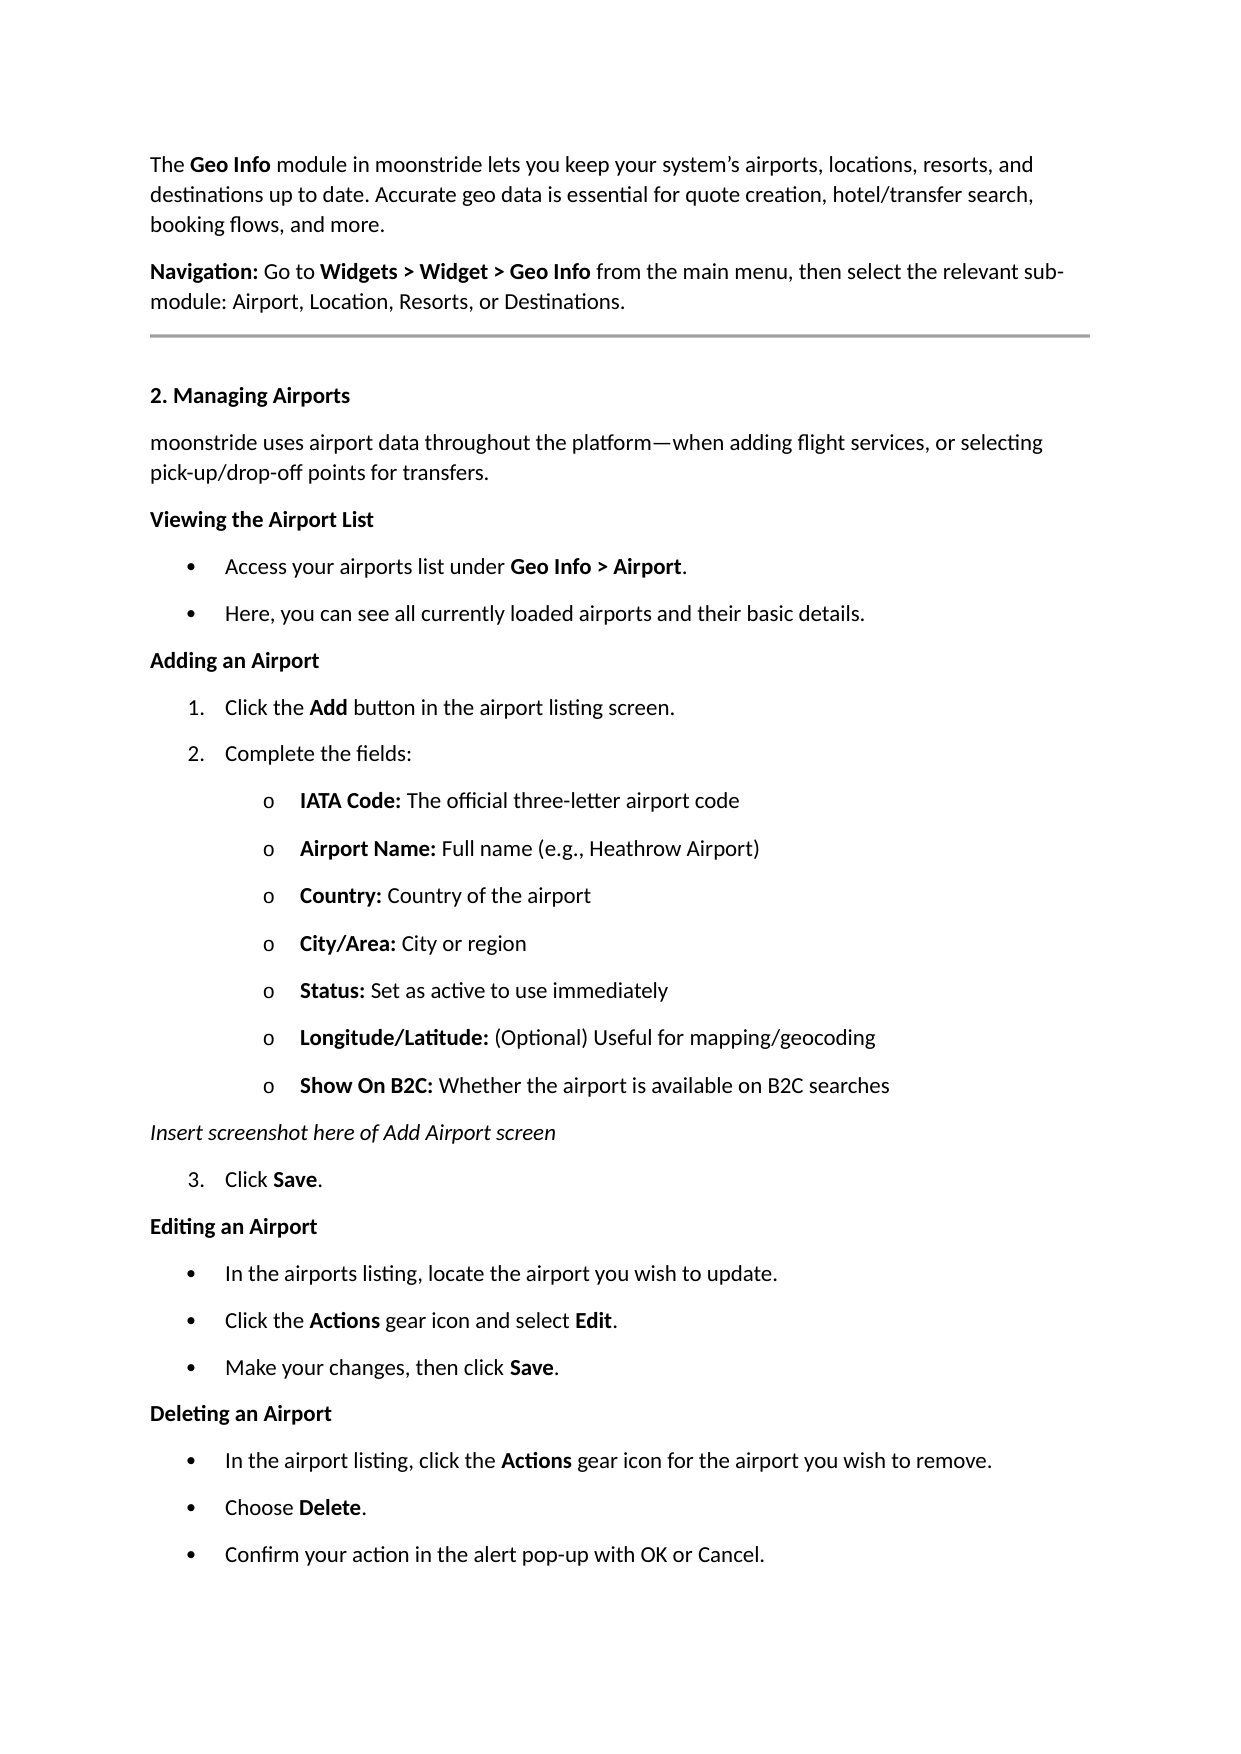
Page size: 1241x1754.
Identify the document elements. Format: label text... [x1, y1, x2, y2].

text moonstride uses airport data throughout the platform—when adding flight services, or selecting pick-up/drop-off points for transfers. [150, 428, 1090, 486]
list Here, you can see all currently loaded airports and their basic details. [187, 599, 1090, 627]
list Country: Country of the airport [262, 881, 1090, 910]
list In the airports listing, locate the airport you wish to update. [187, 1259, 1090, 1287]
list Longitude/Latitude: (Optional) Useful for mapping/geocoding [262, 1023, 1090, 1052]
list IATA Code: The official three-letter airport code [262, 786, 1090, 815]
list Complete the fields: [187, 739, 1090, 768]
text Editing an Airport [150, 1212, 1090, 1240]
list Show On B2C: Whether the airport is available on B2C searches [262, 1071, 1090, 1099]
list Click the Add button in the airport listing screen. [187, 693, 1090, 721]
text Viewing the Airport List [150, 505, 1090, 533]
list Confirm your action in the alert pop-up with OK or Cancel. [187, 1540, 1090, 1568]
list Choose Delete. [187, 1493, 1090, 1521]
text Navigation: Go to Widgets > Widget > Geo Info from the main menu, then select the relevant sub-module: Airport, Location, Resorts, or Destinations. [150, 257, 1090, 316]
list Airport Name: Full name (e.g., Heathrow Airport) [262, 834, 1090, 862]
text Deleting an Airport [150, 1399, 1090, 1427]
text Insert screenshot here of Add Airport screen [150, 1118, 1090, 1146]
list Click Save. [187, 1165, 1090, 1193]
list Access your airports list under Geo Info > Airport. [187, 552, 1090, 580]
list Click the Actions gear icon and select Edit. [187, 1306, 1090, 1334]
list Status: Set as active to use immediately [262, 976, 1090, 1004]
list Make your changes, then click Save. [187, 1353, 1090, 1381]
text 2. Managing Airports [150, 381, 1090, 409]
text Adding an Airport [150, 646, 1090, 674]
list City/Area: City or region [262, 929, 1090, 957]
text The Geo Info module in moonstride lets you keep your system’s airports, locations, resorts, and destinations up to date. Accurate geo data is essential for quote creation, hotel/transfer search, booking flows, and more. [150, 150, 1090, 238]
list In the airport listing, click the Actions gear icon for the airport you wish to remove. [187, 1446, 1090, 1474]
